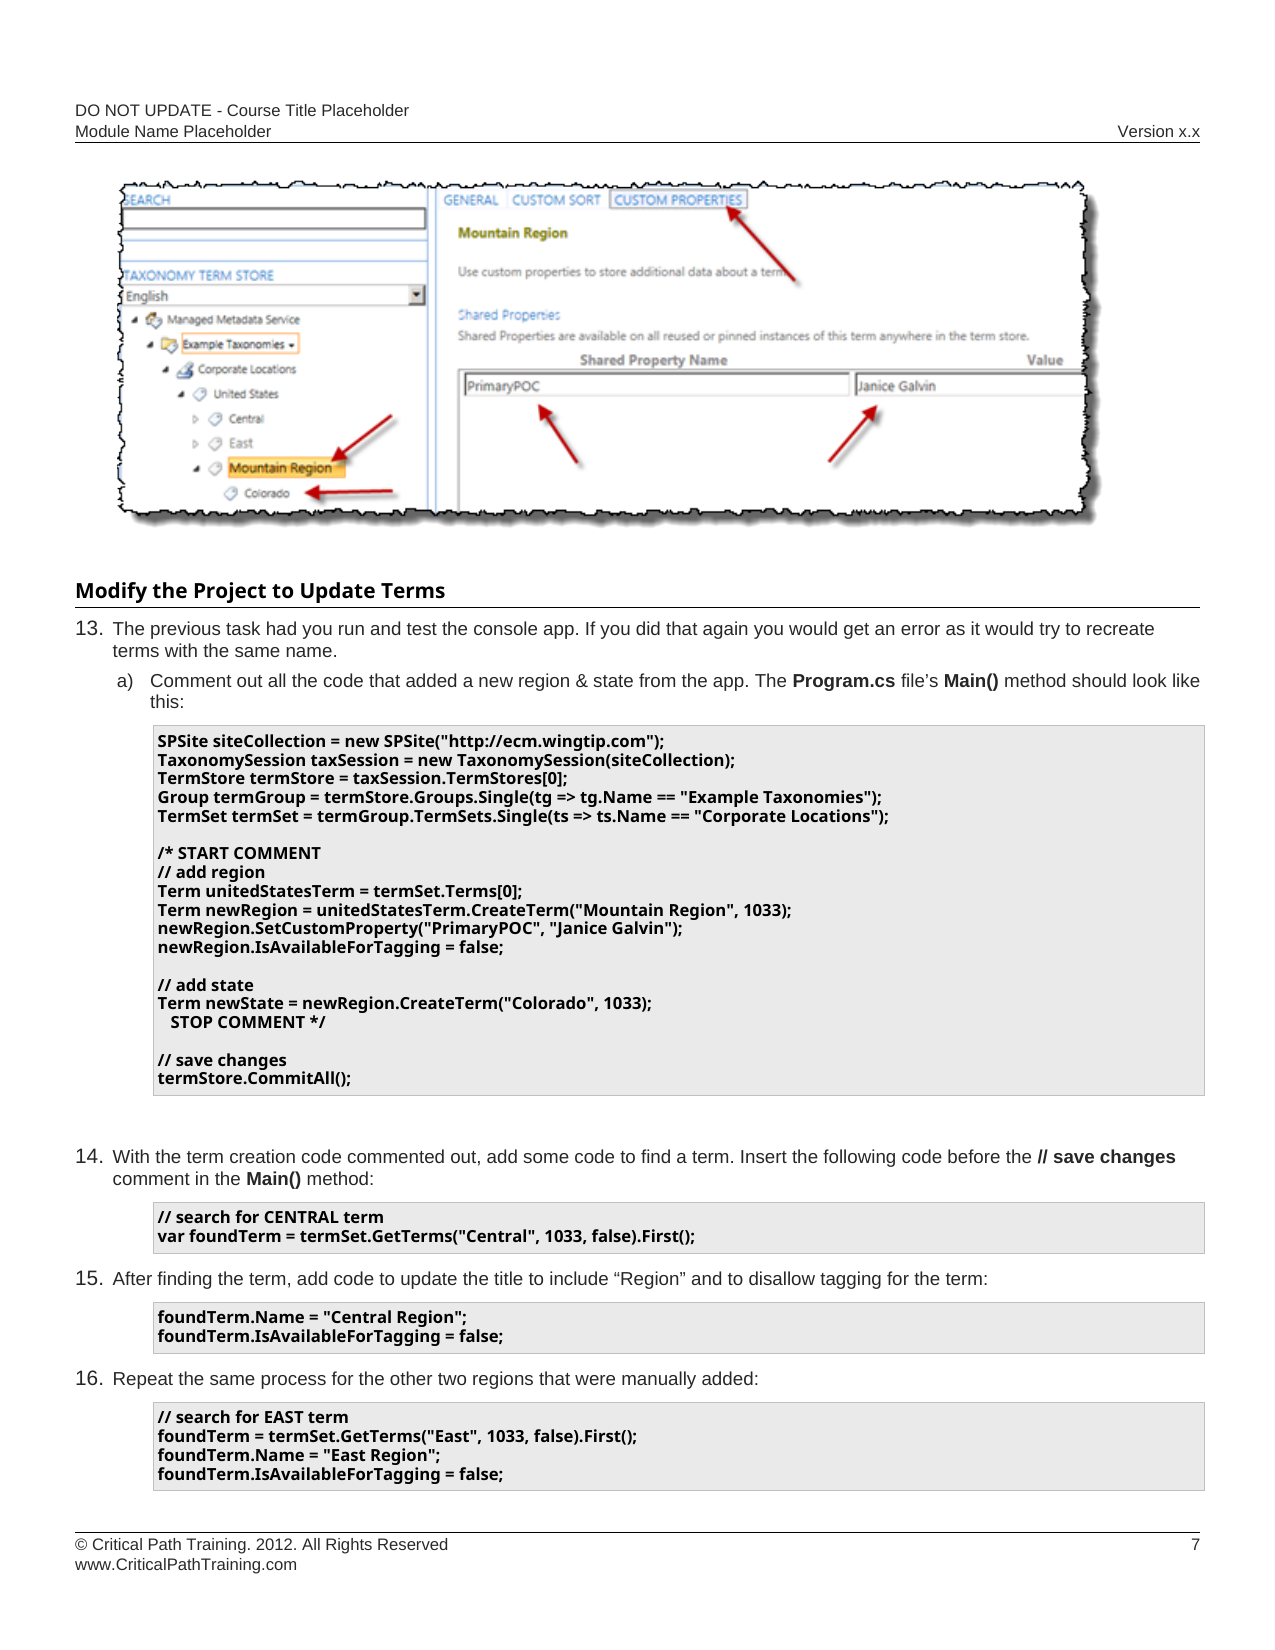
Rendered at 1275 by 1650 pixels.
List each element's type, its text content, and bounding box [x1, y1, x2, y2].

subtitle Modify the Project to Update Terms [75, 576, 1200, 607]
text Term newState = newRegion.CreateTerm("Colorado", 1033); [154, 988, 1204, 1007]
text termStore.CommitAll(); [154, 1063, 1204, 1095]
text /* START COMMENT [154, 838, 1204, 857]
text newRegion.SetCustomProperty("PrimaryPOC", "Janice Galvin"); [154, 913, 1204, 932]
text Group termGroup = termStore.Groups.Single(tg => tg.Name == "Example Taxonomies"); [154, 782, 1204, 800]
text foundTerm.IsAvailableForTagging = false; [154, 1321, 1204, 1353]
text foundTerm.Name = "East Region"; [154, 1440, 1204, 1458]
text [154, 1458, 1204, 1490]
text // add region [154, 857, 1204, 875]
text newRegion.IsAvailableForTagging = false; [154, 932, 1204, 950]
text Repeat the same process for the other two regions that were manually added: [75, 1366, 1200, 1390]
text STOP COMMENT */ [154, 1007, 1204, 1025]
text // save changes [154, 1044, 1204, 1063]
text var foundTerm = termSet.GetTerms("Central", 1033, false).First(); [154, 1221, 1204, 1253]
text // search for CENTRAL term [154, 1203, 1204, 1221]
text foundTerm = termSet.GetTerms("East", 1033, false).First(); [154, 1421, 1204, 1440]
text // add state [154, 969, 1204, 988]
text TermSet termSet = termGroup.TermSets.Single(ts => ts.Name == "Corporate Locations"); [154, 800, 1204, 819]
text Comment out all the code that added a new region & state from the app. The Program.cs file’s Main() method should look like this: [117, 670, 1200, 713]
text Term newRegion = unitedStatesTerm.CreateTerm("Mountain Region", 1033); [154, 894, 1204, 913]
picture [117, 177, 1116, 546]
text // search for EAST term [154, 1403, 1204, 1421]
text TaxonomySession taxSession = new TaxonomySession(siteCollection); [154, 744, 1204, 763]
text Term unitedStatesTerm = termSet.Terms[0]; [154, 875, 1204, 894]
text The previous task had you run and test the console app. If you did that again you would get an error as it would try to recreate terms with the same name. [75, 616, 1200, 661]
text SPSite siteCollection = new SPSite("http://ecm.wingtip.com"); [154, 726, 1204, 744]
text TermStore termStore = taxSession.TermStores[0]; [154, 763, 1204, 782]
text With the term creation code commented out, add some code to find a term. Insert the following code before the // save changes comment in the Main() method: [75, 1144, 1200, 1190]
text After finding the term, add code to update the title to include “Region” and to disallow tagging for the term: [75, 1266, 1200, 1290]
text foundTerm.Name = "Central Region"; [154, 1303, 1204, 1321]
